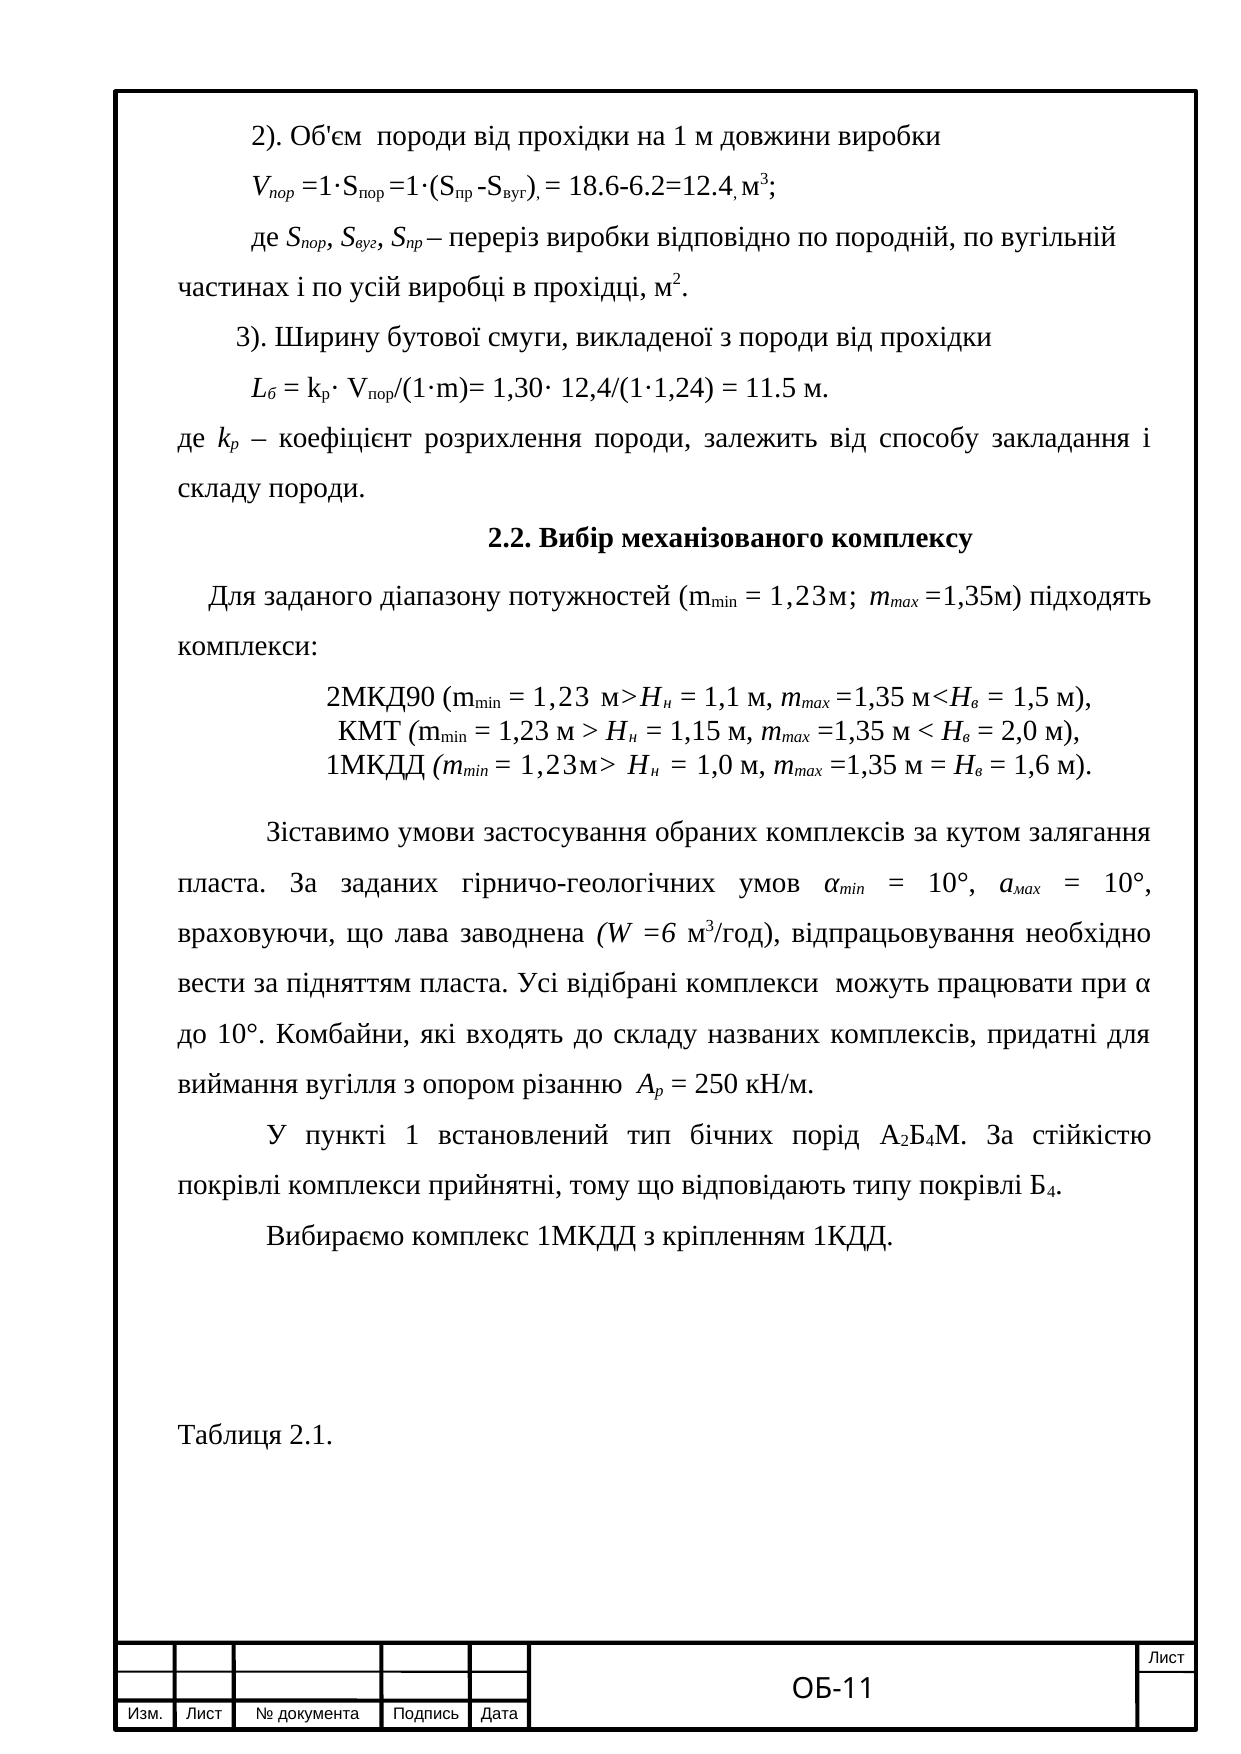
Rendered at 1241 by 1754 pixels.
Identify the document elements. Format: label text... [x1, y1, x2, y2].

text Для заданого діапазону потужностей (mmin = 1,23м; ттах =1,35м) підходять комплекси: [177, 578, 1152, 662]
text Таблиця 2.1. [177, 1417, 1152, 1451]
text 2.2. Вибір механізованого комплексу [220, 521, 1152, 554]
text де Sпор, Sвуг, Sпр – переріз виробки відповідно по породній, по вугільній частинах і по усій виробці в прохідці, м2. [177, 219, 1152, 303]
text Зіставимо умови застосування обраних комплексів за кутом залягання пласта. За заданих гірничо-геологічних умов αтіп = 10°, амах = 10°, враховуючи, що лава заводнена (W =6 м3/год), відпрацьовування необхідно вести за підняттям пласта. Усі відібрані комплекси можуть працювати при α до 10°. Комбайни, які входять до складу названих комплексів, придатні для виймання вугілля з опором різанню Ар = 250 кН/м. [177, 814, 1152, 1100]
text де kр – коефіцієнт розрихлення породи, залежить від способу закладання і складу породи. [177, 420, 1152, 504]
text Lб = kр· Vпор/(1·m)= 1,30· 12,4/(1·1,24) = 11.5 м. [177, 370, 1152, 403]
text Vпор =1·Sпор =1·(Sпр -Sвуг), = 18.6-6.2=12.4, м3; [177, 168, 1152, 202]
text 2). Об'єм породи від прохідки на 1 м довжини виробки [177, 118, 1152, 152]
text 1МКДД (ттіп = 1,23м> Hн = , ттах =1,35 м = Нв = ). [177, 747, 1152, 781]
text Вибираємо комплекс 1МКДД з кріпленням 1КДД. [177, 1218, 1152, 1252]
text 2МКД90 (mmin = 1,23 м>Hн = 1,1 м, ттах =1,35 м<Нв = 1,5 м), [177, 679, 1152, 712]
text 3). Ширину бутової смуги, викладеної з породи від прохідки [177, 319, 1152, 353]
text У пункті 1 встановлений тип бічних порід А2Б4М. За стійкістю покрівлі комплекси прийнятні, тому що відповідають типу покрівлі Б4. [177, 1117, 1152, 1201]
text КМТ (mmin = 1,23 м > Hн = , ттах =1,35 м < Нв = ), [177, 713, 1152, 746]
